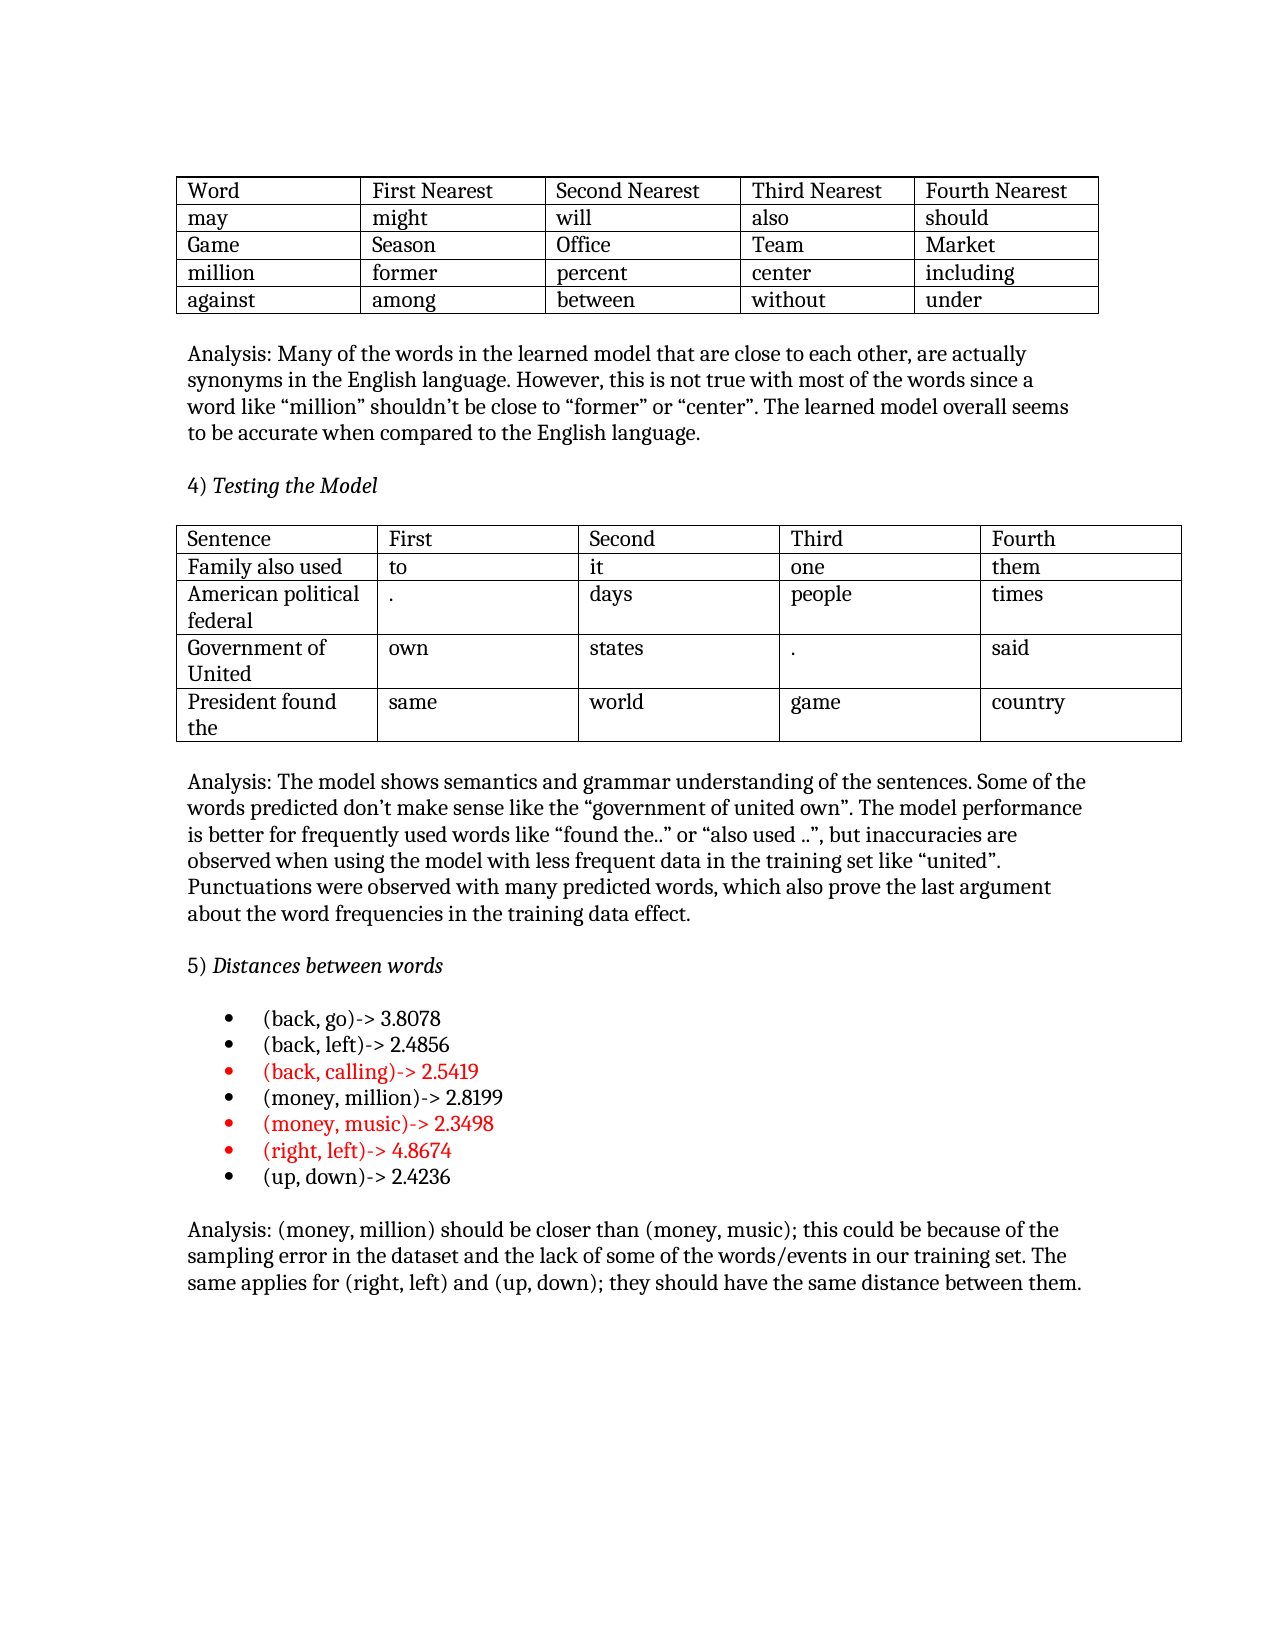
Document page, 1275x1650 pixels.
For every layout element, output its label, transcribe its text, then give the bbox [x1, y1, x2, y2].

list (up, down)-> 2.4236 [225, 1164, 1087, 1190]
table_cell times [981, 581, 1181, 634]
table_cell people [780, 581, 980, 634]
table_header Fourth [981, 526, 1181, 553]
table_cell states [579, 635, 779, 687]
table_cell will [546, 205, 740, 231]
table_cell may [177, 205, 360, 231]
table_cell one [780, 554, 980, 580]
table_cell percent [546, 260, 740, 286]
table_cell against [177, 287, 360, 313]
table_cell to [378, 554, 578, 580]
table_cell same [378, 689, 578, 741]
text Analysis: Many of the words in the learned model that are close to each other, are actually synonyms in the English language. However, this is not true with most of the words since a word like “million” shouldn’t be close to “former” or “center”. The learned model overall seems to be accurate when compared to the English language. [187, 341, 1087, 446]
table_cell including [915, 260, 1098, 286]
table_cell American political federal [177, 581, 377, 634]
table_cell without [741, 287, 914, 313]
table_cell should [915, 205, 1098, 231]
table_cell game [780, 689, 980, 741]
table_cell days [579, 581, 779, 634]
table_cell might [361, 205, 545, 231]
table_cell million [177, 260, 360, 286]
table_header Third [780, 526, 980, 553]
list (back, left)-> 2.4856 [225, 1032, 1087, 1058]
table_cell Season [361, 232, 545, 258]
table_header First [378, 526, 578, 553]
table_header Word [177, 178, 360, 204]
table_header First Nearest [361, 178, 545, 204]
table_header Fourth Nearest [915, 178, 1098, 204]
list (right, left)-> 4.8674 [225, 1138, 1087, 1164]
table_cell . [378, 581, 578, 634]
table_cell country [981, 689, 1181, 741]
table_cell Government of United [177, 635, 377, 687]
table_cell Team [741, 232, 914, 258]
list (money, music)-> 2.3498 [225, 1111, 1087, 1138]
table_cell . [780, 635, 980, 687]
list (money, million)-> 2.8199 [225, 1085, 1087, 1111]
text 4) Testing the Model [187, 472, 1087, 499]
table_cell them [981, 554, 1181, 580]
text 5) Distances between words [187, 953, 1087, 979]
table_header Second Nearest [546, 178, 740, 204]
list (back, calling)-> 2.5419 [225, 1058, 1087, 1085]
table_cell among [361, 287, 545, 313]
table_header Sentence [177, 526, 377, 553]
table_cell Family also used [177, 554, 377, 580]
table_header Second [579, 526, 779, 553]
text Analysis: The model shows semantics and grammar understanding of the sentences. Some of the words predicted don’t make sense like the “government of united own”. The model performance is better for frequently used words like “found the..” or “also used ..”, but inaccuracies are observed when using the model with less frequent data in the training set like “united”. Punctuations were observed with many predicted words, which also prove the last argument about the word frequencies in the training data effect. [187, 769, 1087, 927]
table_cell Office [546, 232, 740, 258]
table_cell between [546, 287, 740, 313]
table_cell world [579, 689, 779, 741]
table_cell said [981, 635, 1181, 687]
table_header Third Nearest [741, 178, 914, 204]
list (back, go)-> 3.8078 [225, 1006, 1087, 1032]
table_cell under [915, 287, 1098, 313]
table_cell it [579, 554, 779, 580]
table_cell center [741, 260, 914, 286]
table_cell former [361, 260, 545, 286]
table_cell President found the [177, 689, 377, 741]
table_cell Market [915, 232, 1098, 258]
table_cell also [741, 205, 914, 231]
text Analysis: (money, million) should be closer than (money, music); this could be because of the sampling error in the dataset and the lack of some of the words/events in our training set. The same applies for (right, left) and (up, down); they should have the same distance between them. [187, 1217, 1087, 1296]
table_cell own [378, 635, 578, 687]
table_cell Game [177, 232, 360, 258]
